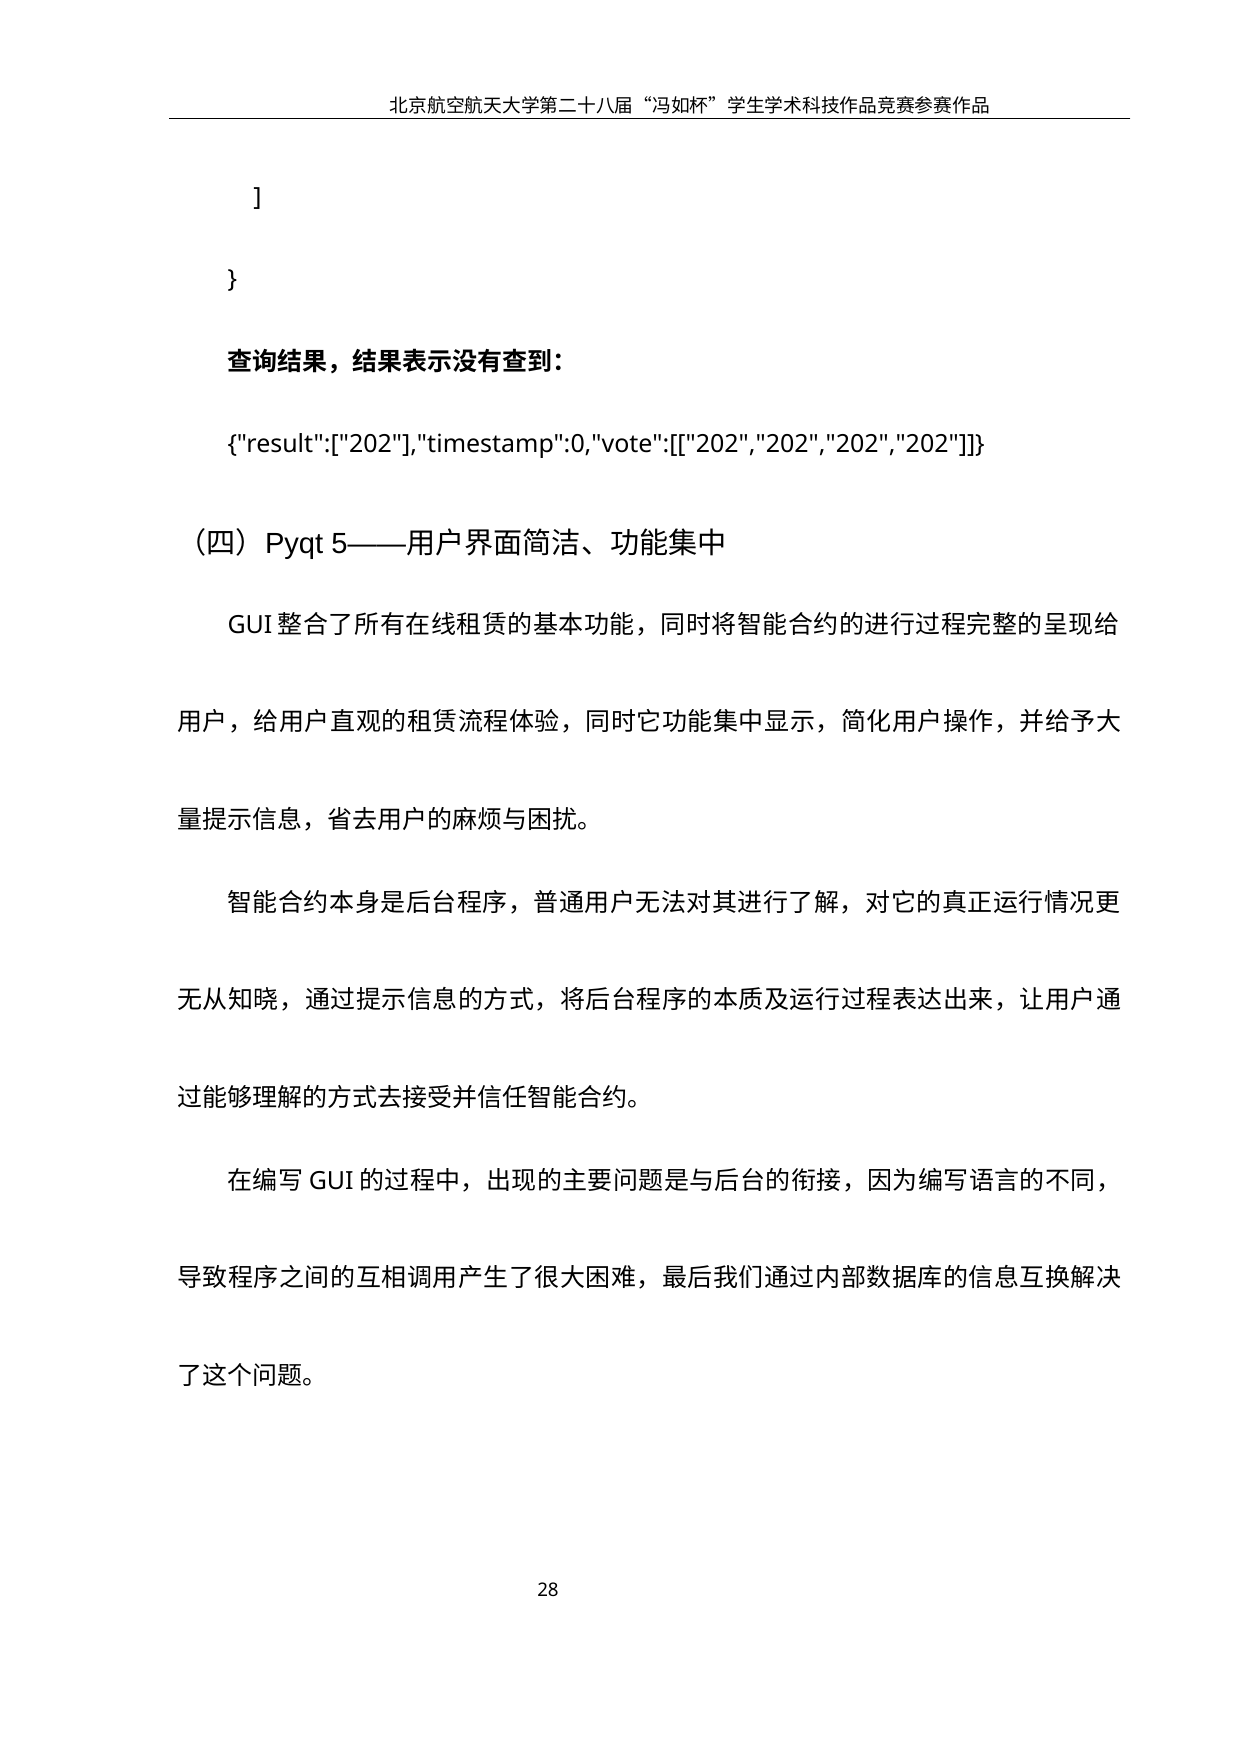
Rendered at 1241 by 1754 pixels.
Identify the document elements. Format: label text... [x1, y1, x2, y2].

text GUI整合了所有在线租赁的基本功能，同时将智能合约的进行过程完整的呈现给用户，给用户直观的租赁流程体验，同时它功能集中显示，简化用户操作，并给予大量提示信息，省去用户的麻烦与困扰。 [177, 590, 1122, 850]
text {"result":["202"],"timestamp":0,"vote":[["202","202","202","202"]]} [177, 410, 1122, 475]
text 在编写GUI的过程中，出现的主要问题是与后台的衔接，因为编写语言的不同，导致程序之间的互相调用产生了很大困难，最后我们通过内部数据库的信息互换解决了这个问题。 [177, 1146, 1122, 1406]
text ] [177, 163, 1122, 228]
text 智能合约本身是后台程序，普通用户无法对其进行了解，对它的真正运行情况更无从知晓，通过提示信息的方式，将后台程序的本质及运行过程表达出来，让用户通过能够理解的方式去接受并信任智能合约。 [177, 868, 1122, 1128]
text } [177, 245, 1122, 310]
subtitle （四）Pyqt 5——用户界面简洁、功能集中 [177, 508, 1122, 573]
text 查询结果，结果表示没有查到： [177, 327, 1122, 392]
